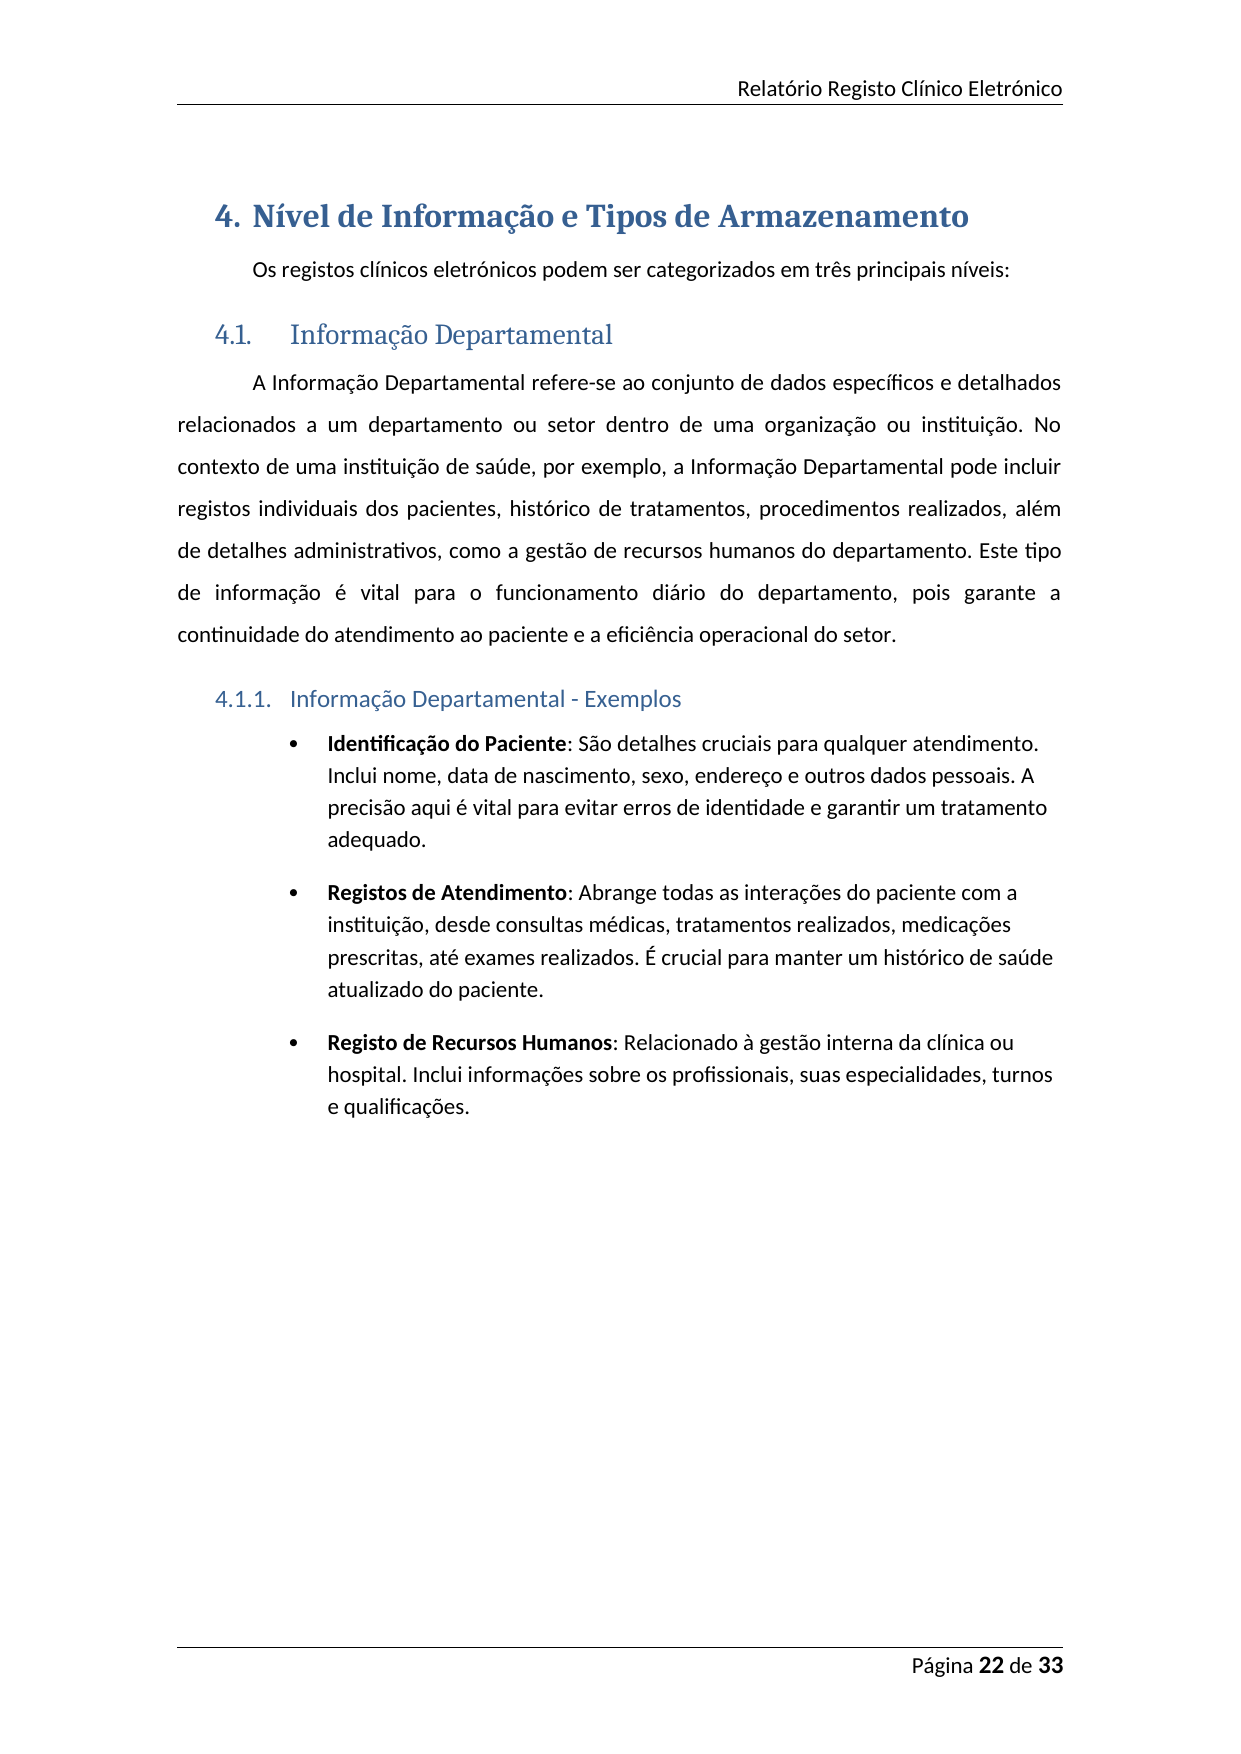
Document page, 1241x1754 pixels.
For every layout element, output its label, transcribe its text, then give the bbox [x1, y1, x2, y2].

subtitle Informação Departamental - Exemplos [215, 683, 1063, 713]
subtitle Nível de Informação e Tipos de Armazenamento [215, 198, 1063, 236]
subtitle Informação Departamental [215, 318, 1063, 351]
text A Informação Departamental refere-se ao conjunto de dados específicos e detalhados relacionados a um departamento ou setor dentro de uma organização ou instituição. No contexto de uma instituição de saúde, por exemplo, a Informação Departamental pode incluir registos individuais dos pacientes, histórico de tratamentos, procedimentos realizados, além de detalhes administrativos, como a gestão de recursos humanos do departamento. Este tipo de informação é vital para o funcionamento diário do departamento, pois garante a continuidade do atendimento ao paciente e a eficiência operacional do setor. [177, 368, 1063, 648]
list Registo de Recursos Humanos: Relacionado à gestão interna da clínica ou hospital. Inclui informações sobre os profissionais, suas especialidades, turnos e qualificações. [290, 1028, 1063, 1120]
list Identificação do Paciente: São detalhes cruciais para qualquer atendimento. Inclui nome, data de nascimento, sexo, endereço e outros dados pessoais. A precisão aqui é vital para evitar erros de identidade e garantir um tratamento adequado. [290, 729, 1063, 853]
list Registos de Atendimento: Abrange todas as interações do paciente com a instituição, desde consultas médicas, tratamentos realizados, medicações prescritas, até exames realizados. É crucial para manter um histórico de saúde atualizado do paciente. [290, 878, 1063, 1003]
text Os registos clínicos eletrónicos podem ser categorizados em três principais níveis: [177, 255, 1063, 283]
